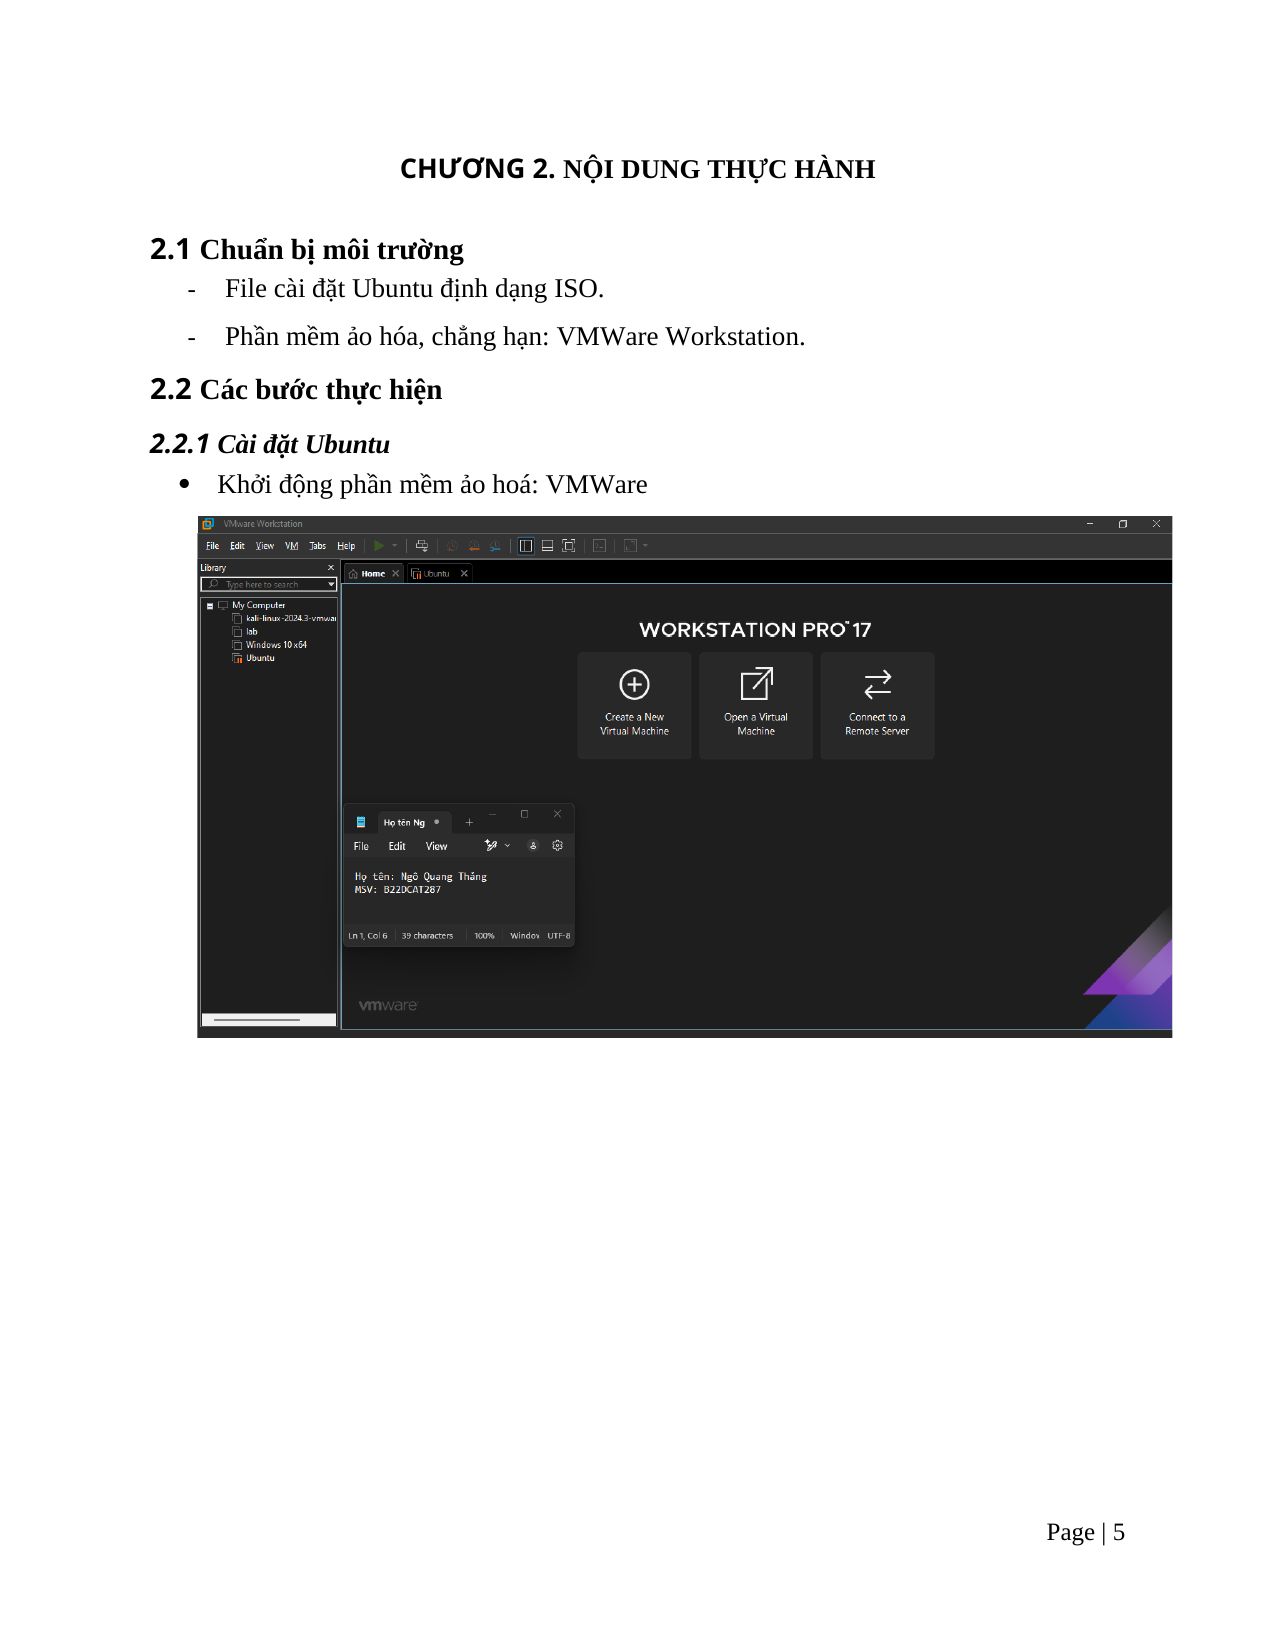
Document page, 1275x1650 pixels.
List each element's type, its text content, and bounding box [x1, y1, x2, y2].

list Khởi động phần mềm ảo hoá: VMWare [179, 468, 1125, 500]
text Các bước thực hiện [150, 368, 1125, 408]
picture [197, 516, 1173, 1038]
text Cài đặt Ubuntu [150, 424, 1125, 461]
text NỘI DUNG THỰC HÀNH [150, 150, 1125, 187]
text Chuẩn bị môi trường [150, 228, 1125, 268]
text Phần mềm ảo hóa, chẳng hạn: VMWare Workstation. [187, 320, 1125, 351]
text File cài đặt Ubuntu định dạng ISO. [187, 272, 1125, 303]
